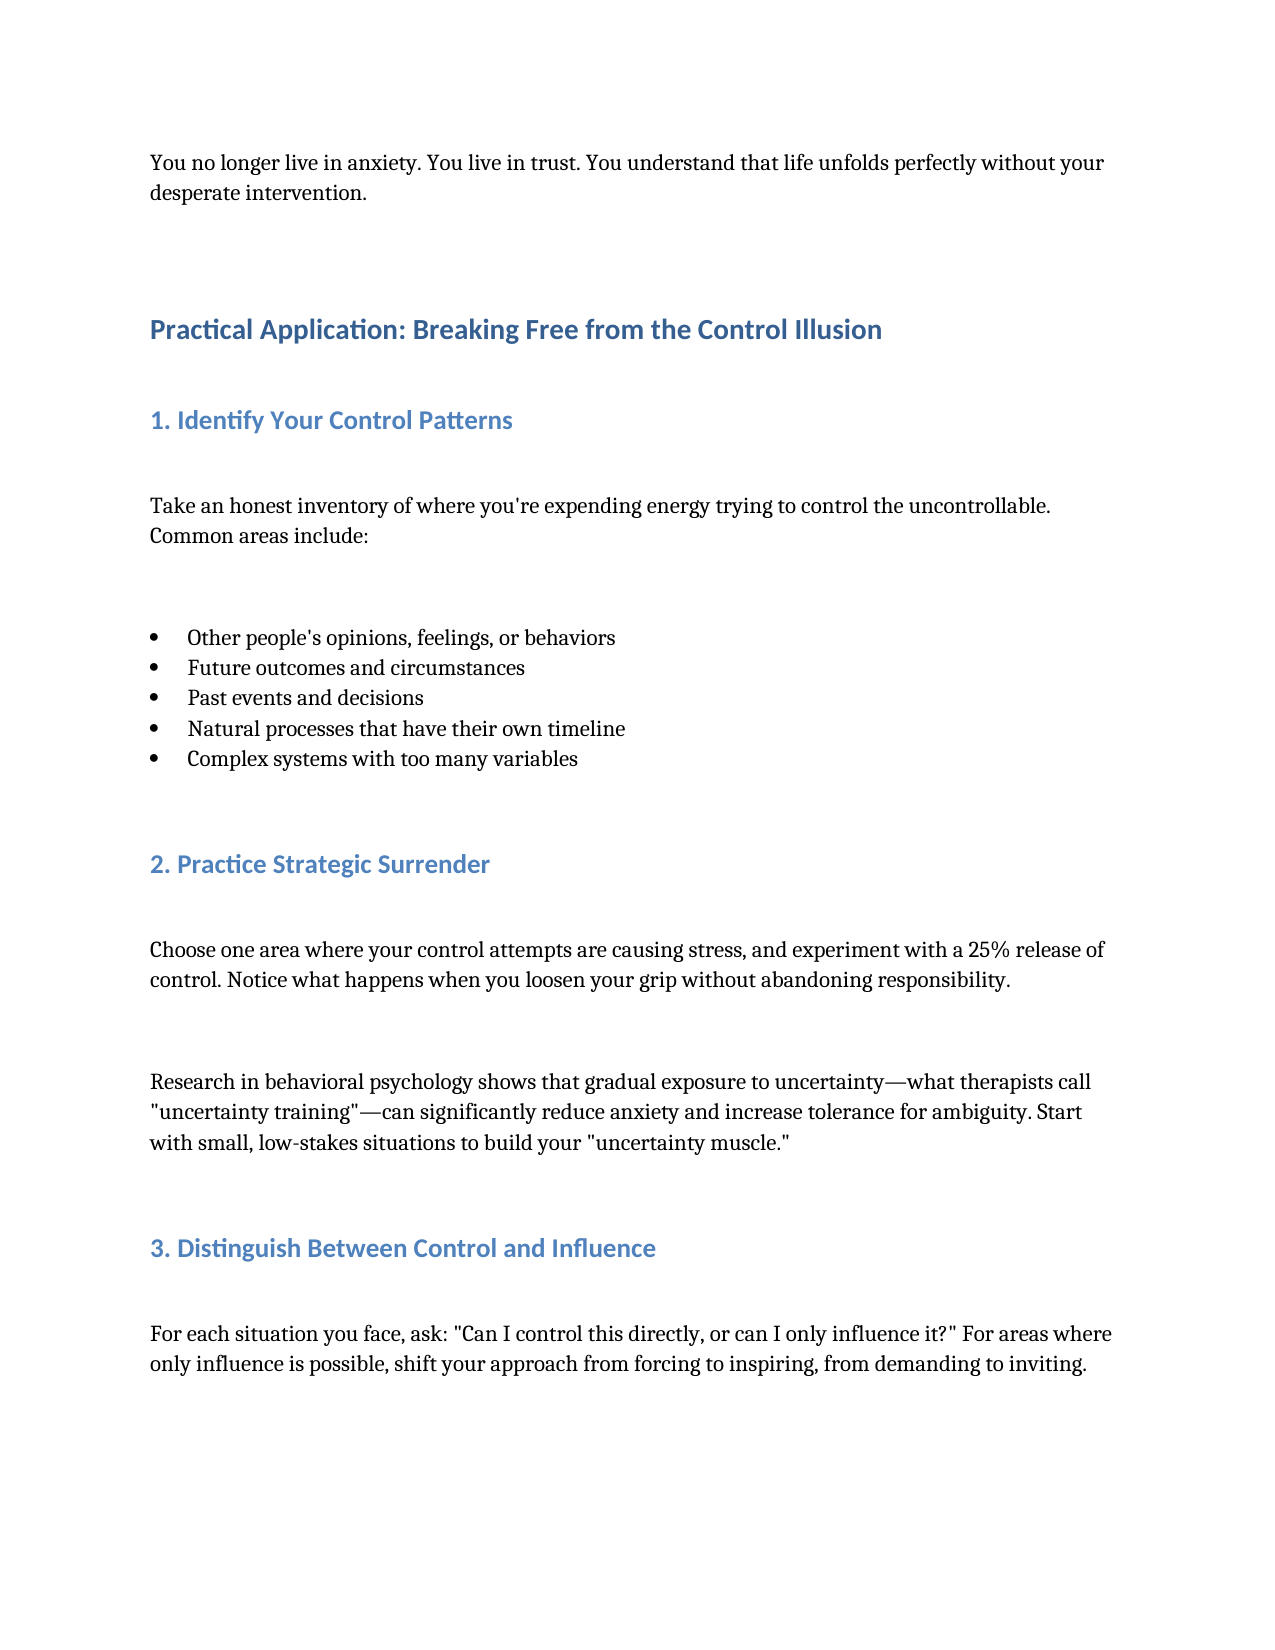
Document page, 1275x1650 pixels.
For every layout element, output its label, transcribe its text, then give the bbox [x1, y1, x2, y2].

subtitle 3. Distinguish Between Control and Influence [150, 1231, 1125, 1264]
subtitle 1. Identify Your Control Patterns [150, 403, 1125, 436]
text Choose one area where your control attempts are causing stress, and experiment with a 25% release of control. Notice what happens when you loosen your grip without abandoning responsibility. [150, 937, 1125, 993]
text You no longer live in anxiety. You live in trust. You understand that life unfolds perfectly without your desperate intervention. [150, 150, 1125, 207]
subtitle Practical Application: Breaking Free from the Control Illusion [150, 311, 1125, 347]
list Other people's opinions, feelings, or behaviors [150, 625, 1125, 651]
text For each situation you face, ask: "Can I control this directly, or can I only influence it?" For areas where only influence is possible, shift your approach from forcing to inspiring, from demanding to inviting. [150, 1320, 1125, 1377]
list Natural processes that have their own timeline [150, 715, 1125, 742]
text Take an honest inventory of where you're expending energy trying to control the uncontrollable. Common areas include: [150, 492, 1125, 549]
subtitle 2. Practice Strategic Surrender [150, 848, 1125, 881]
list Past events and decisions [150, 685, 1125, 711]
text Research in behavioral psychology shows that gradual exposure to uncertainty—what therapists call "uncertainty training"—can significantly reduce anxiety and increase tolerance for ambiguity. Start with small, low-stakes situations to build your "uncertainty muscle." [150, 1069, 1125, 1156]
list Complex systems with too many variables [150, 746, 1125, 772]
list Future outcomes and circumstances [150, 655, 1125, 681]
